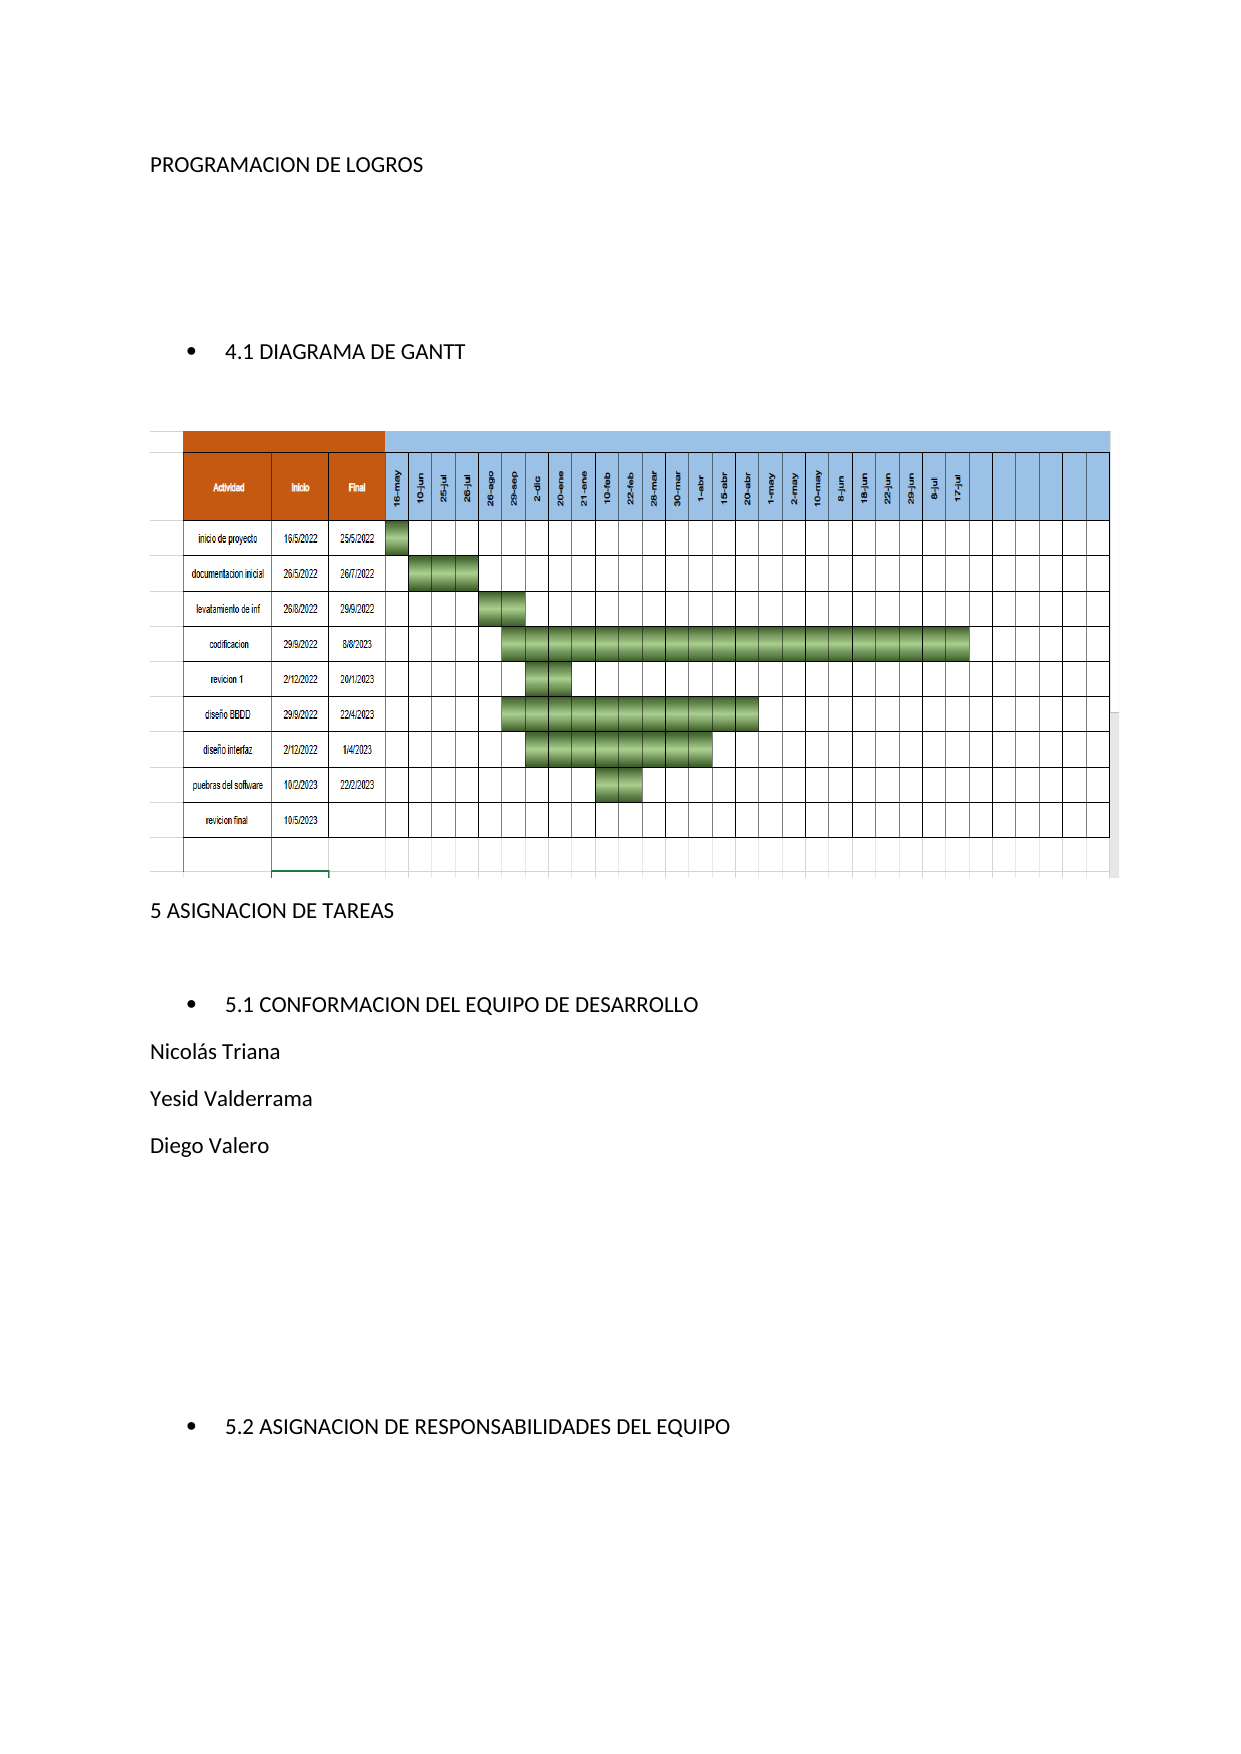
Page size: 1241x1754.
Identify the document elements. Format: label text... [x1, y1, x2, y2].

picture [150, 431, 1120, 878]
text Nicolás Triana [150, 1037, 1090, 1065]
list 5.2 ASIGNACION DE RESPONSABILIDADES DEL EQUIPO [187, 1412, 1090, 1440]
text Diego Valero [150, 1131, 1090, 1159]
text Yesid Valderrama [150, 1084, 1090, 1112]
list 4.1 DIAGRAMA DE GANTT [187, 337, 1090, 366]
text PROGRAMACION DE LOGROS [150, 150, 1090, 178]
list 5.1 CONFORMACION DEL EQUIPO DE DESARROLLO [187, 990, 1090, 1018]
text 5 ASIGNACION DE TAREAS [150, 896, 1090, 924]
